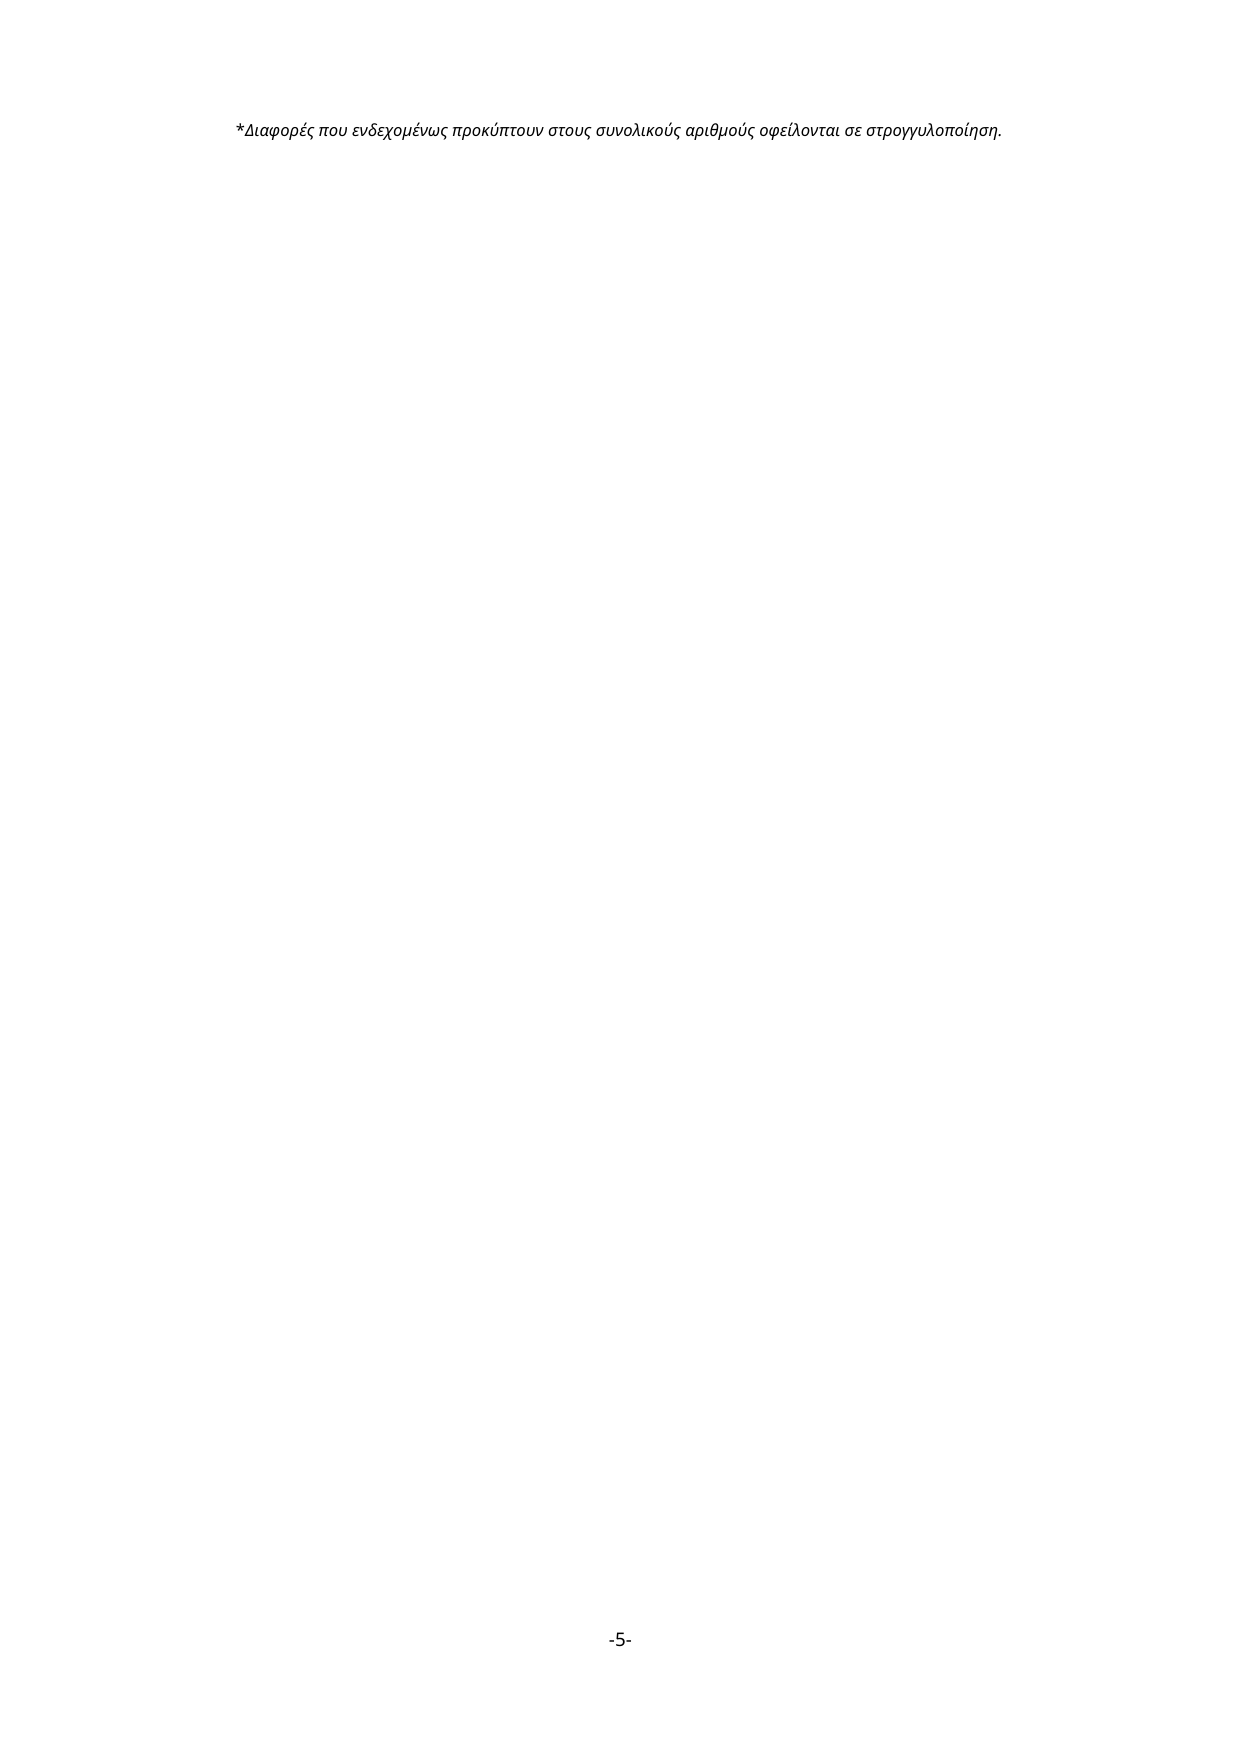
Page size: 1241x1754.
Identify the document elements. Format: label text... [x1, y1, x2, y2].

text *Διαφορές που ενδεχομένως προκύπτουν στους συνολικούς αριθμούς οφείλονται σε στρογγυλοποίηση. [118, 118, 1122, 141]
